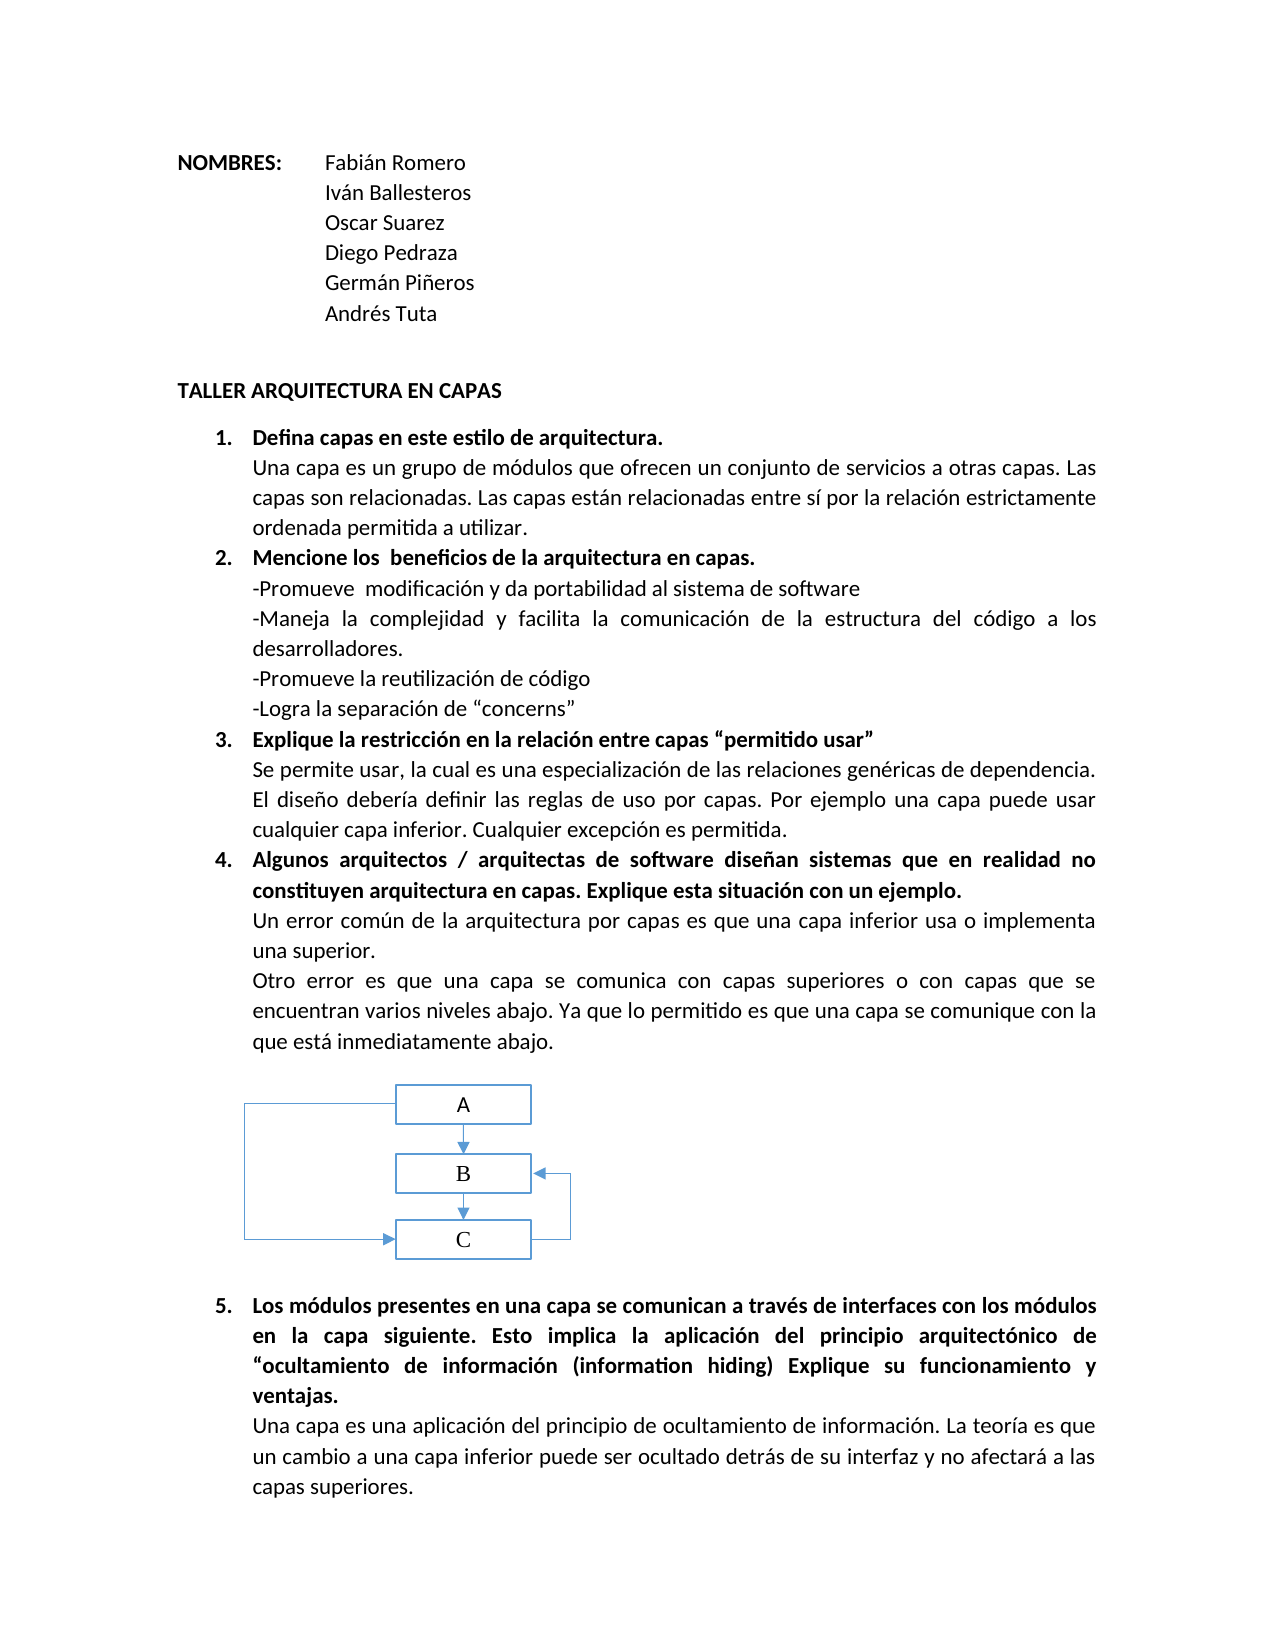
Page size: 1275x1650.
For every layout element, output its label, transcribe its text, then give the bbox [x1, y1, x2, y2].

list -Promueve modificación y da portabilidad al sistema de software [252, 574, 1098, 602]
list Defina capas en este estilo de arquitectura. [215, 423, 1098, 451]
text Oscar Suarez [251, 208, 1098, 236]
text TALLER ARQUITECTURA EN CAPAS [177, 376, 1098, 404]
text Iván Ballesteros [251, 178, 1098, 206]
text Germán Piñeros [251, 268, 1098, 296]
text NOMBRES: Fabián Romero [177, 148, 1098, 176]
list Otro error es que una capa se comunica con capas superiores o con capas que se encuentran varios niveles abajo. Ya que lo permitido es que una capa se comunique con la que está inmediatamente abajo. [252, 966, 1098, 1055]
list Mencione los beneficios de la arquitectura en capas. [215, 543, 1098, 571]
list Los módulos presentes en una capa se comunican a través de interfaces con los módulos en la capa siguiente. Esto implica la aplicación del principio arquitectónico de “ocultamiento de información (information hiding) Explique su funcionamiento y ventajas. [215, 1291, 1098, 1409]
list -Maneja la complejidad y facilita la comunicación de la estructura del código a los desarrolladores. [252, 604, 1098, 662]
text Andrés Tuta [251, 299, 1098, 327]
list Explique la restricción en la relación entre capas “permitido usar” [215, 725, 1098, 753]
list Se permite usar, la cual es una especialización de las relaciones genéricas de dependencia. El diseño debería definir las reglas de uso por capas. Por ejemplo una capa puede usar cualquier capa inferior. Cualquier excepción es permitida. [252, 755, 1098, 843]
list Una capa es un grupo de módulos que ofrecen un conjunto de servicios a otras capas. Las capas son relacionadas. Las capas están relacionadas entre sí por la relación estrictamente ordenada permitida a utilizar. [252, 453, 1098, 541]
list -Promueve la reutilización de código [252, 664, 1098, 692]
list Un error común de la arquitectura por capas es que una capa inferior usa o implementa una superior. [252, 906, 1098, 964]
text Diego Pedraza [251, 238, 1098, 266]
list -Logra la separación de “concerns” [252, 694, 1098, 722]
list Una capa es una aplicación del principio de ocultamiento de información. La teoría es que un cambio a una capa inferior puede ser ocultado detrás de su interfaz y no afectará a las capas superiores. [252, 1412, 1098, 1500]
list Algunos arquitectos / arquitectas de software diseñan sistemas que en realidad no constituyen arquitectura en capas. Explique esta situación con un ejemplo. [215, 846, 1098, 904]
